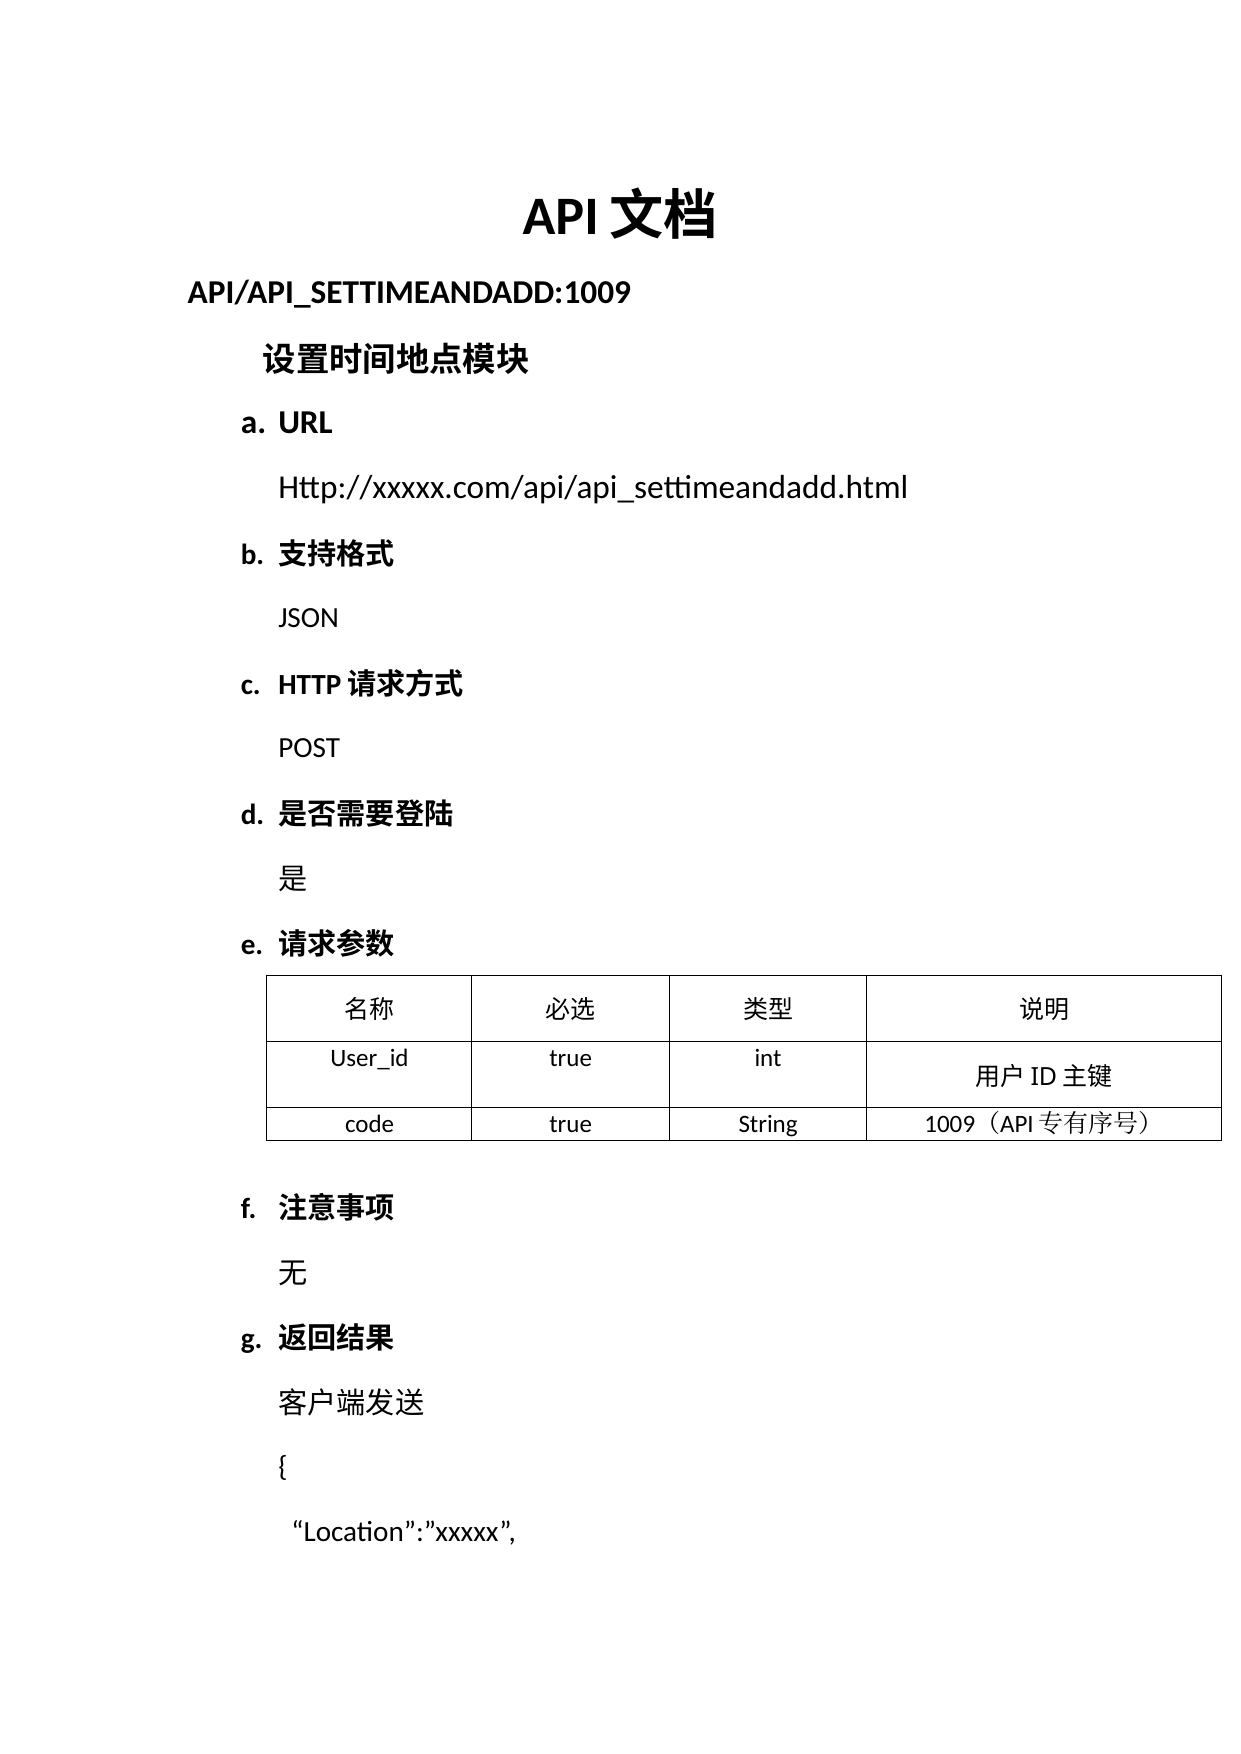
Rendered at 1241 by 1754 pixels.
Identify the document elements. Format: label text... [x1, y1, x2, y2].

list 返回结果 [241, 1304, 1053, 1369]
list 注意事项 [241, 1174, 1053, 1239]
list URL [241, 389, 1053, 454]
table_cell int [670, 1042, 866, 1107]
table_header 说明 [867, 976, 1221, 1041]
list 支持格式 [241, 519, 1053, 584]
table_cell String [670, 1108, 866, 1140]
list 设置时间地点模块 [262, 324, 1053, 389]
table_header 名称 [267, 976, 471, 1041]
table_cell true [472, 1042, 669, 1107]
list { [278, 1434, 1053, 1499]
table_cell 用户ID主键 [867, 1042, 1221, 1107]
list POST [278, 714, 1053, 779]
table_cell code [267, 1108, 471, 1140]
list 无 [278, 1239, 1053, 1304]
table_cell 1009（API专有序号） [867, 1108, 1221, 1140]
table_header 必选 [472, 976, 669, 1041]
list “Location”:”xxxxx”, [278, 1499, 1053, 1564]
list 是 [278, 844, 1053, 909]
table_cell User_id [267, 1042, 471, 1107]
list HTTP请求方式 [241, 649, 1053, 714]
text API/API_SETTIMEANDADD:1009 [187, 259, 1053, 324]
table_cell true [472, 1108, 669, 1140]
text API文档 [187, 162, 1053, 259]
list 是否需要登陆 [241, 779, 1053, 844]
list Http://xxxxx.com/api/api_settimeandadd.html [278, 454, 1053, 519]
table_header 类型 [670, 976, 866, 1041]
list JSON [278, 584, 1053, 649]
list 请求参数 [241, 909, 1053, 974]
list 客户端发送 [278, 1369, 1053, 1434]
